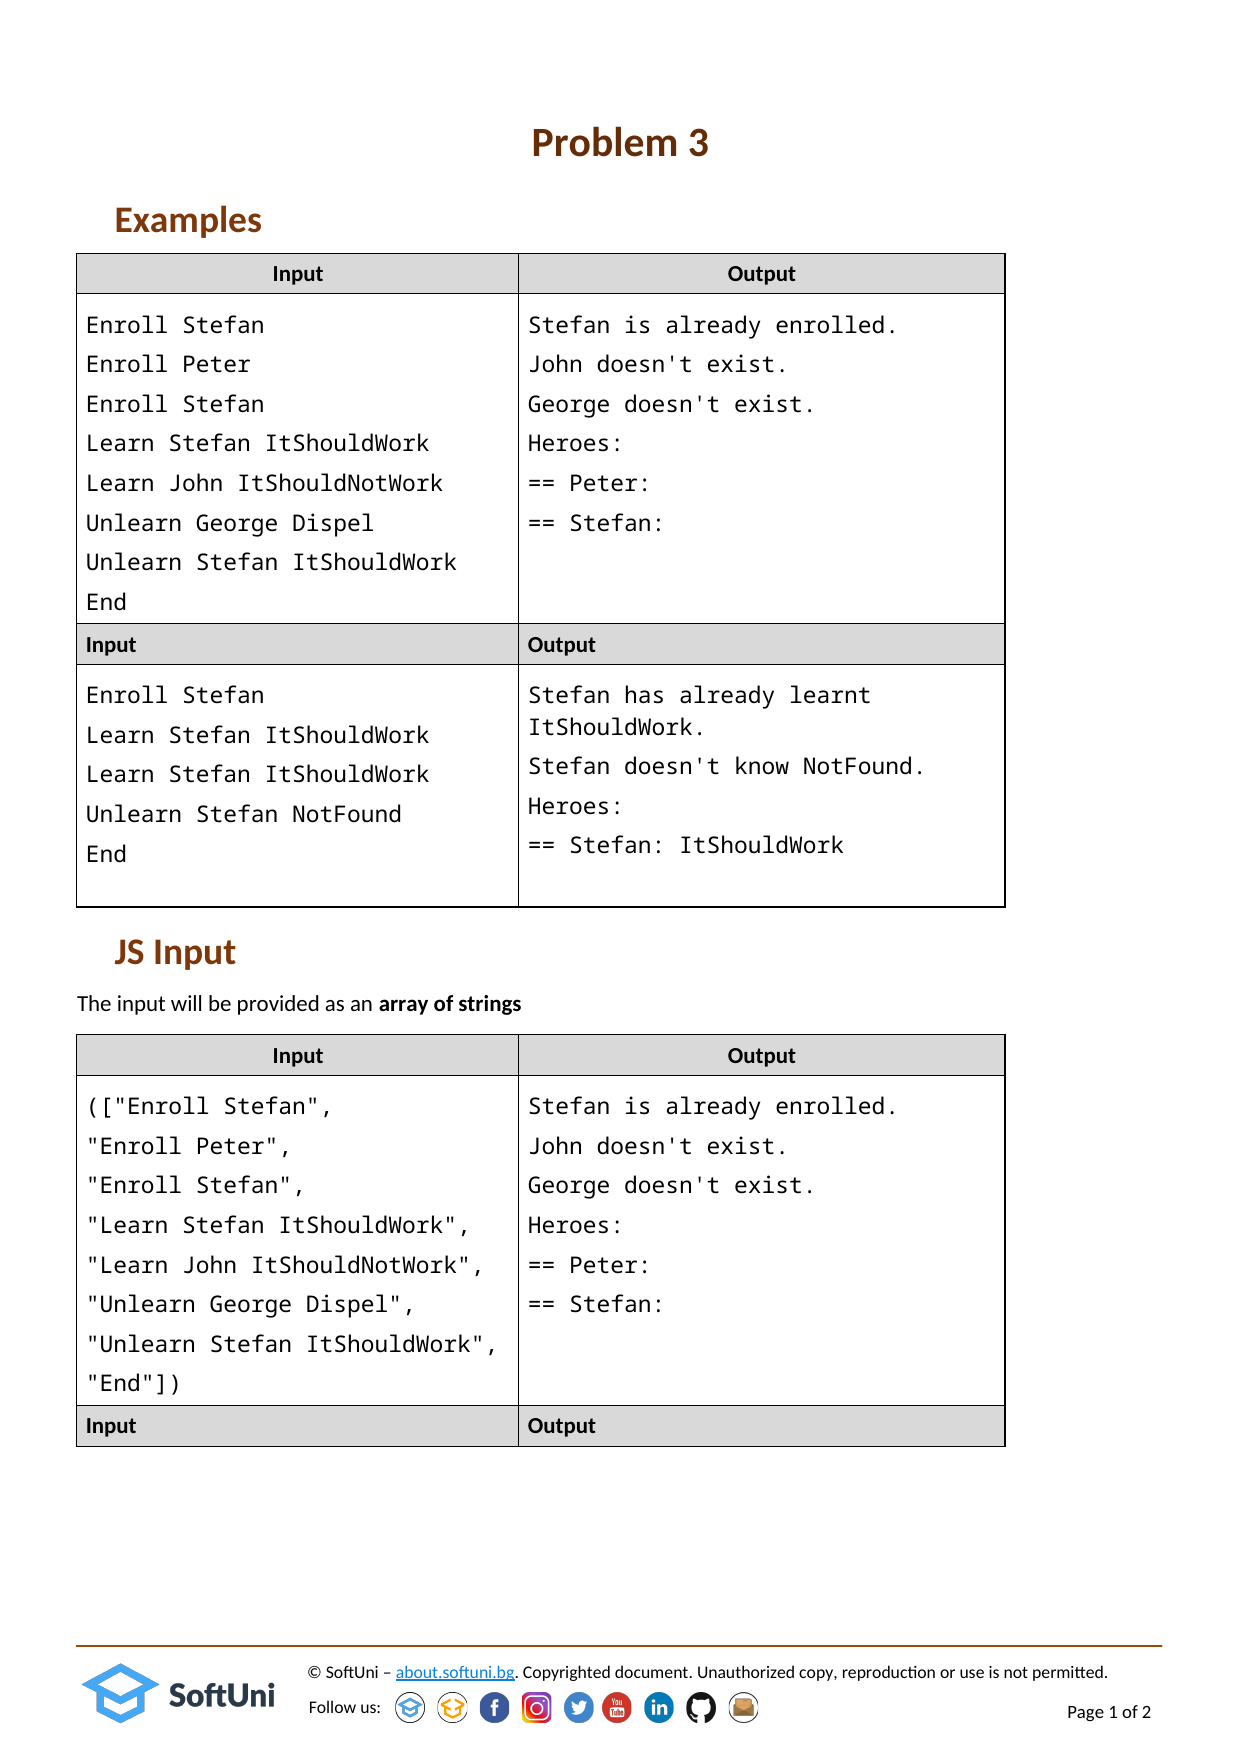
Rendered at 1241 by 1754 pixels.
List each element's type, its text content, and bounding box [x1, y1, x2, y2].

table_header Output [519, 1035, 1004, 1075]
table_cell Stefan has already learnt ItShouldWork. Stefan doesn't know NotFound. Heroes: == Stefan: ItShouldWork [519, 665, 1004, 906]
picture [728, 1692, 759, 1723]
picture [644, 1692, 653, 1701]
subtitle Problem 3 [77, 116, 1163, 167]
table_cell Stefan is already enrolled. John doesn't exist. George doesn't exist. Heroes: == Peter: == Stefan: [519, 1076, 1004, 1404]
table_cell (["Enroll Stefan", "Enroll Peter", "Enroll Stefan", "Learn Stefan ItShouldWork", "Learn John ItShouldNotWork", "Unlearn George Dispel", "Unlearn Stefan ItShouldWork", "End"]) [77, 1076, 518, 1404]
picture [686, 1692, 716, 1723]
picture [437, 1692, 468, 1723]
picture [75, 1658, 281, 1729]
table_cell Input [77, 624, 518, 664]
table_cell Input [77, 1406, 518, 1446]
table_cell Enroll Stefan Enroll Peter Enroll Stefan Learn Stefan ItShouldWork Learn John ItShouldNotWork Unlearn George Dispel Unlearn Stefan ItShouldWork End [77, 294, 518, 623]
table_header Input [77, 1035, 518, 1075]
table_cell Enroll Stefan Learn Stefan ItShouldWork Learn Stefan ItShouldWork Unlearn Stefan NotFound End [77, 665, 518, 906]
picture [665, 1692, 674, 1701]
picture [395, 1692, 425, 1723]
picture [479, 1692, 510, 1723]
text The input will be provided as an array of strings [77, 989, 1163, 1017]
picture [522, 1692, 552, 1723]
table_header Output [519, 254, 1004, 293]
picture [658, 1705, 667, 1714]
picture [602, 1692, 632, 1723]
picture [644, 1714, 653, 1723]
subtitle Examples [114, 196, 1163, 241]
table_cell Stefan is already enrolled. John doesn't exist. George doesn't exist. Heroes: == Peter: == Stefan: [519, 294, 1004, 623]
table_cell Output [519, 1406, 1004, 1446]
subtitle JS Input [114, 928, 1163, 974]
table_cell Output [519, 624, 1004, 664]
table_header Input [77, 254, 518, 293]
picture [564, 1692, 594, 1723]
picture [665, 1714, 674, 1723]
